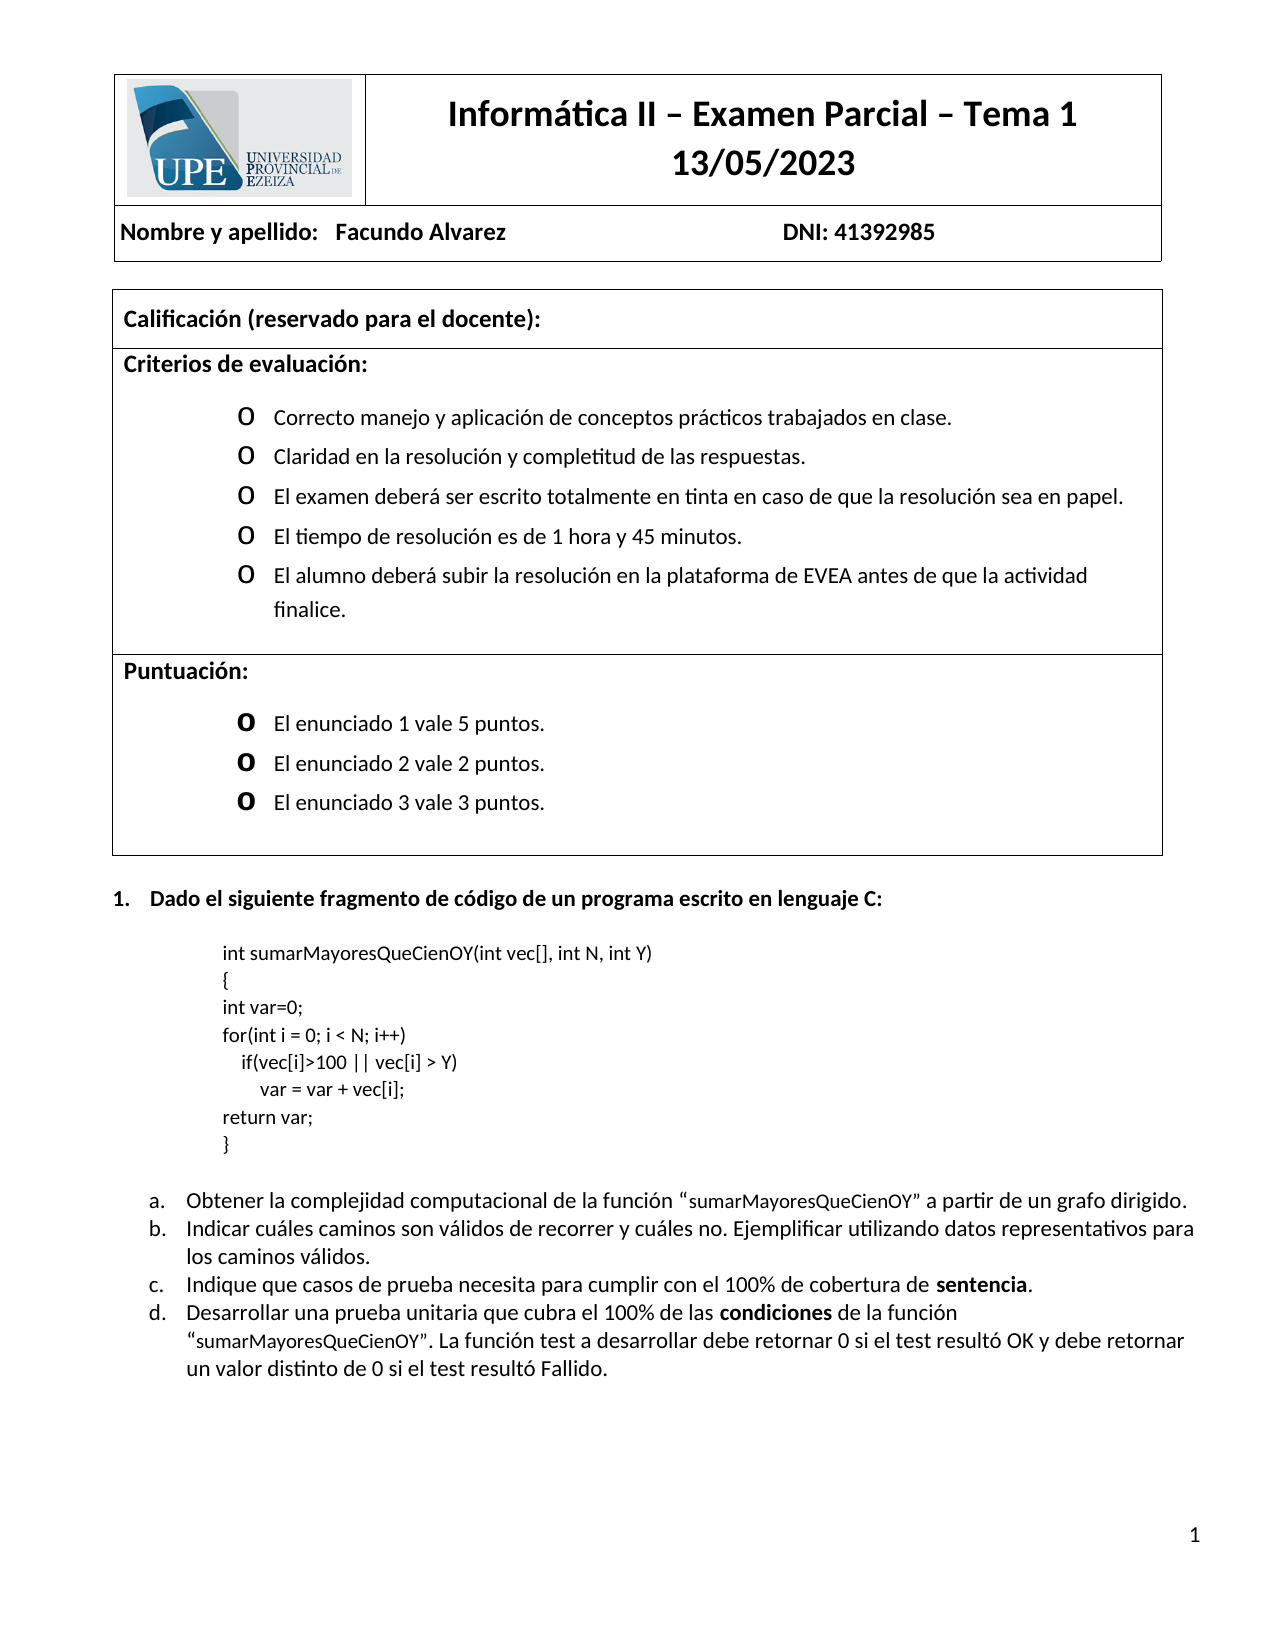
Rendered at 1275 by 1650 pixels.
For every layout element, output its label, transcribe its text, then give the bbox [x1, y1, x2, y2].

text int sumarMayoresQueCienOY(int vec[], int N, int Y) [222, 940, 1200, 965]
list Indicar cuáles caminos son válidos de recorrer y cuáles no. Ejemplificar utilizando datos representativos para los caminos válidos. [149, 1214, 1200, 1270]
text { [222, 967, 1200, 992]
list Indique que casos de prueba necesita para cumplir con el 100% de cobertura de sentencia. [149, 1270, 1200, 1298]
text int var=0; [222, 994, 1200, 1020]
table_header Calificación (reservado para el docente): [113, 290, 1162, 348]
text var = var + vec[i]; [222, 1077, 1200, 1102]
list Desarrollar una prueba unitaria que cubra el 100% de las condiciones de la función “sumarMayoresQueCienOY”. La función test a desarrollar debe retornar 0 si el test resultó OK y debe retornar un valor distinto de 0 si el test resultó Fallido. [149, 1298, 1200, 1382]
text } [222, 1131, 1200, 1157]
list Dado el siguiente fragmento de código de un programa escrito en lenguaje C: [112, 884, 1200, 912]
picture [127, 79, 352, 197]
table_cell Criterios de evaluación: Correcto manejo y aplicación de conceptos prácticos trabajados en clase. Claridad en la resolución y completitud de las respuestas. El examen deberá ser escrito totalmente en tinta en caso de que la resolución sea en papel. El tiempo de resolución es de 1 hora y 45 minutos. El alumno deberá subir la resolución en la plataforma de EVEA antes de que la actividad finalice. [113, 349, 1162, 654]
text for(int i = 0; i < N; i++) [222, 1022, 1200, 1047]
text return var; [222, 1104, 1200, 1129]
text if(vec[i]>100 || vec[i] > Y) [222, 1049, 1200, 1075]
list Obtener la complejidad computacional de la función “sumarMayoresQueCienOY” a partir de un grafo dirigido. [149, 1186, 1200, 1214]
table_cell Puntuación: El enunciado 1 vale 5 puntos. El enunciado 2 vale 2 puntos. El enunciado 3 vale 3 puntos. [113, 655, 1162, 854]
